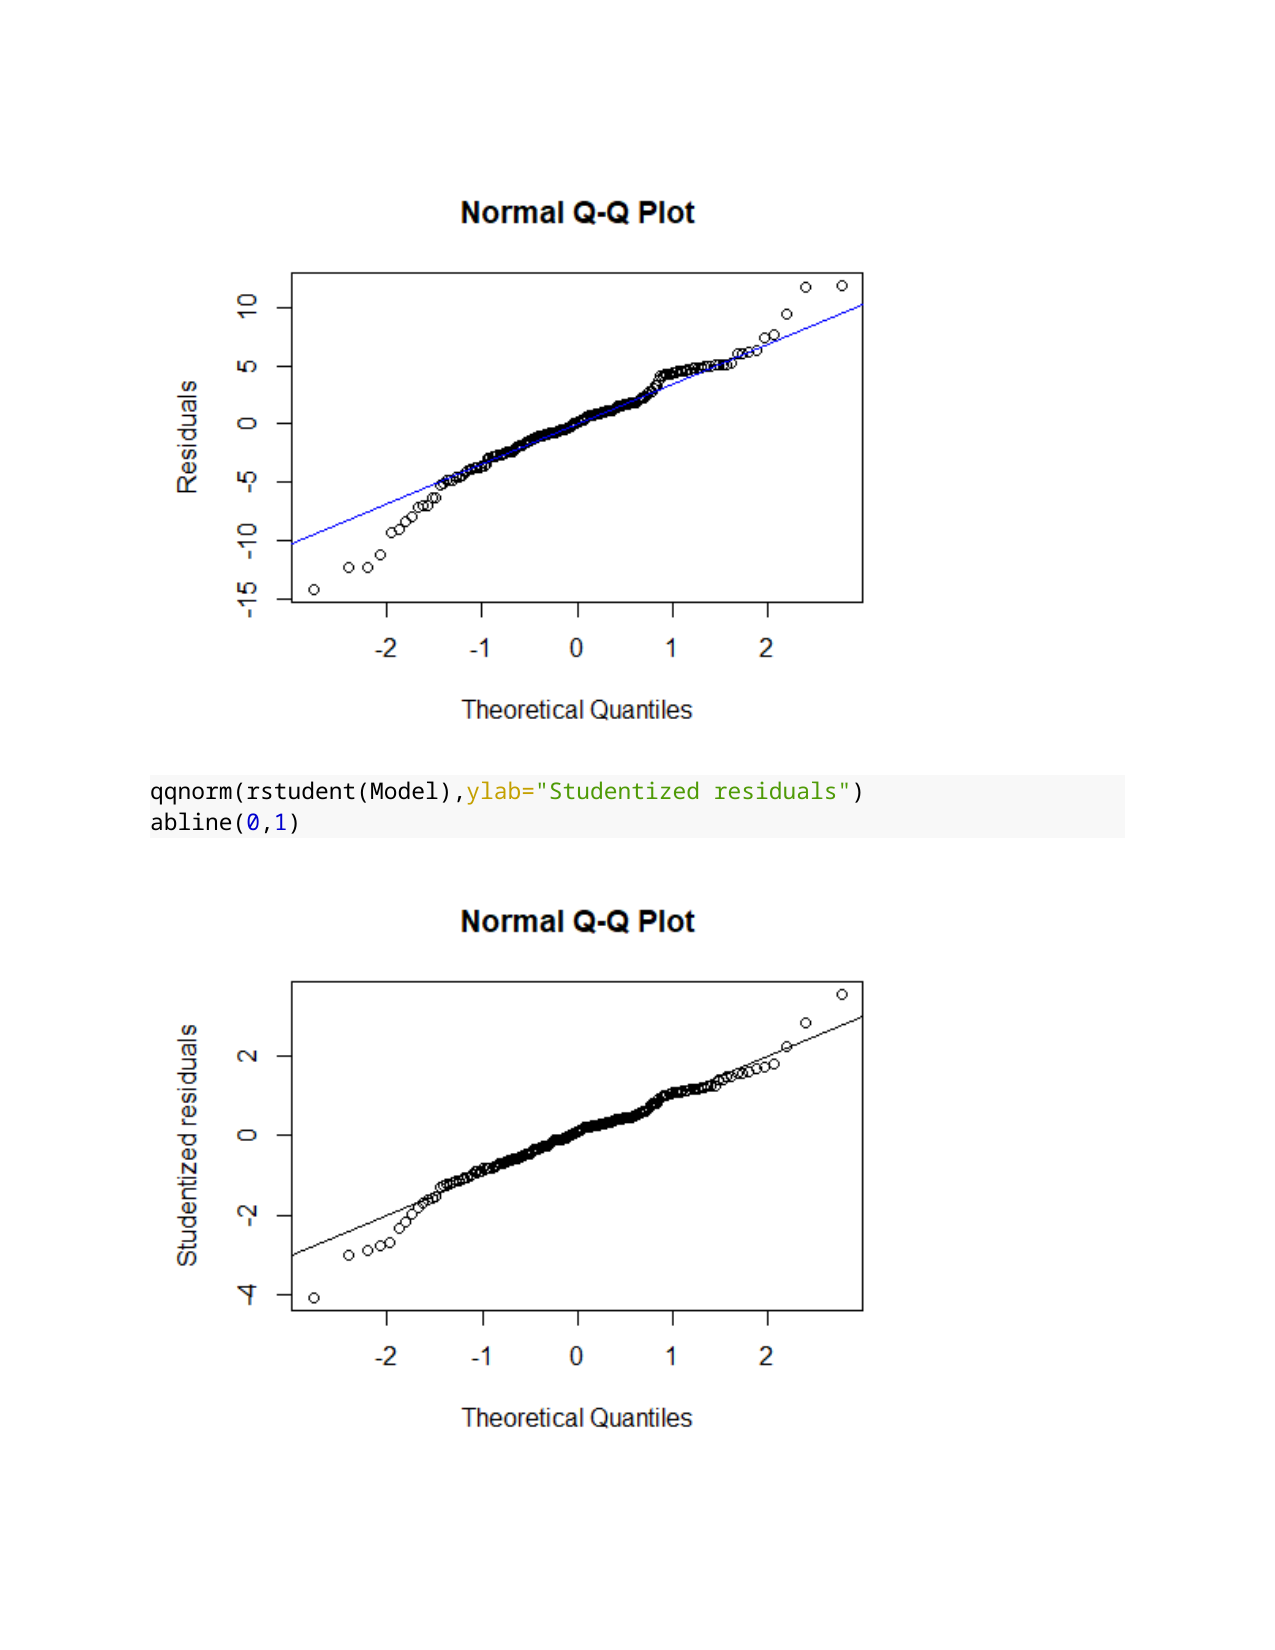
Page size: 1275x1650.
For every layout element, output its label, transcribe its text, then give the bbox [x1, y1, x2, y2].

picture [168, 858, 927, 1465]
text qqnorm(rstudent(Model),ylab="Studentized residuals") abline(0,1) [301, 775, 1125, 838]
picture [168, 150, 927, 757]
